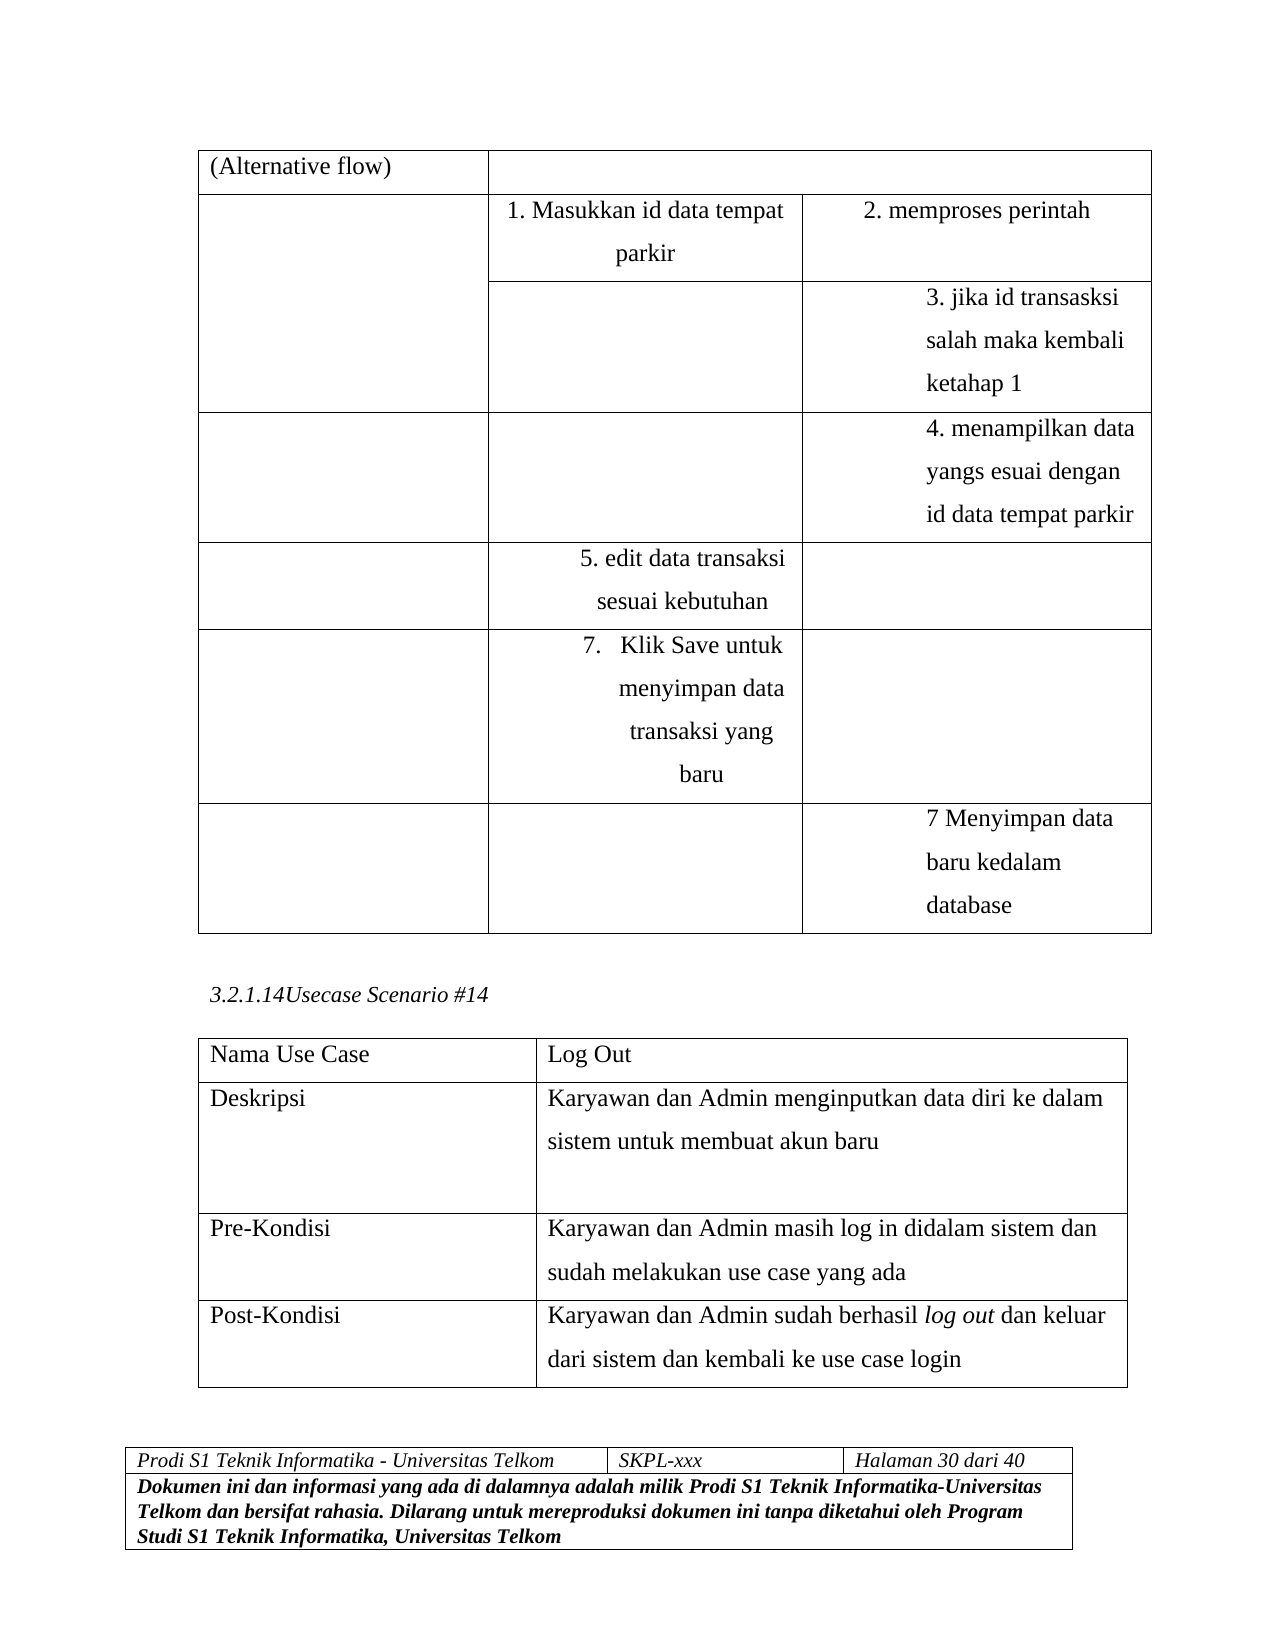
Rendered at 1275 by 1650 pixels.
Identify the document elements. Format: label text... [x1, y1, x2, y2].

table_cell [489, 151, 1151, 194]
table_cell Deskripsi [199, 1083, 536, 1212]
table_cell [199, 804, 488, 933]
table_cell [803, 630, 1151, 802]
table_cell 3. jika id transasksi salah maka kembali ketahap 1 [803, 282, 1151, 412]
table_cell [199, 195, 488, 412]
table_header Nama Use Case [199, 1039, 536, 1082]
table_cell [803, 543, 1151, 629]
table_cell [199, 413, 488, 542]
table_cell 1. Masukkan id data tempat parkir [489, 195, 802, 281]
table_cell 5. edit data transaksi sesuai kebutuhan [489, 543, 802, 629]
table_cell Pre-Kondisi [199, 1214, 536, 1299]
table_cell [199, 543, 488, 629]
subtitle Usecase Scenario #14 [210, 984, 1140, 1007]
table_cell 2. memproses perintah [803, 195, 1151, 281]
table_cell Karyawan dan Admin menginputkan data diri ke dalam sistem untuk membuat akun baru [537, 1083, 1127, 1212]
table_cell Karyawan dan Admin masih log in didalam sistem dan sudah melakukan use case yang ada [537, 1214, 1127, 1299]
table_cell [489, 282, 802, 412]
table_cell Karyawan dan Admin sudah berhasil log out dan keluar dari sistem dan kembali ke use case login [537, 1301, 1127, 1387]
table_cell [199, 151, 488, 194]
table_cell 7 Menyimpan data baru kedalam database [803, 804, 1151, 933]
table_cell [489, 413, 802, 542]
table_cell [489, 804, 802, 933]
table_cell Klik Save untuk menyimpan data transaksi yang baru [489, 630, 802, 802]
table_cell 4. menampilkan data yangs esuai dengan id data tempat parkir [803, 413, 1151, 542]
table_cell Post-Kondisi [199, 1301, 536, 1387]
table_header Log Out [537, 1039, 1127, 1082]
table_cell [199, 630, 488, 802]
